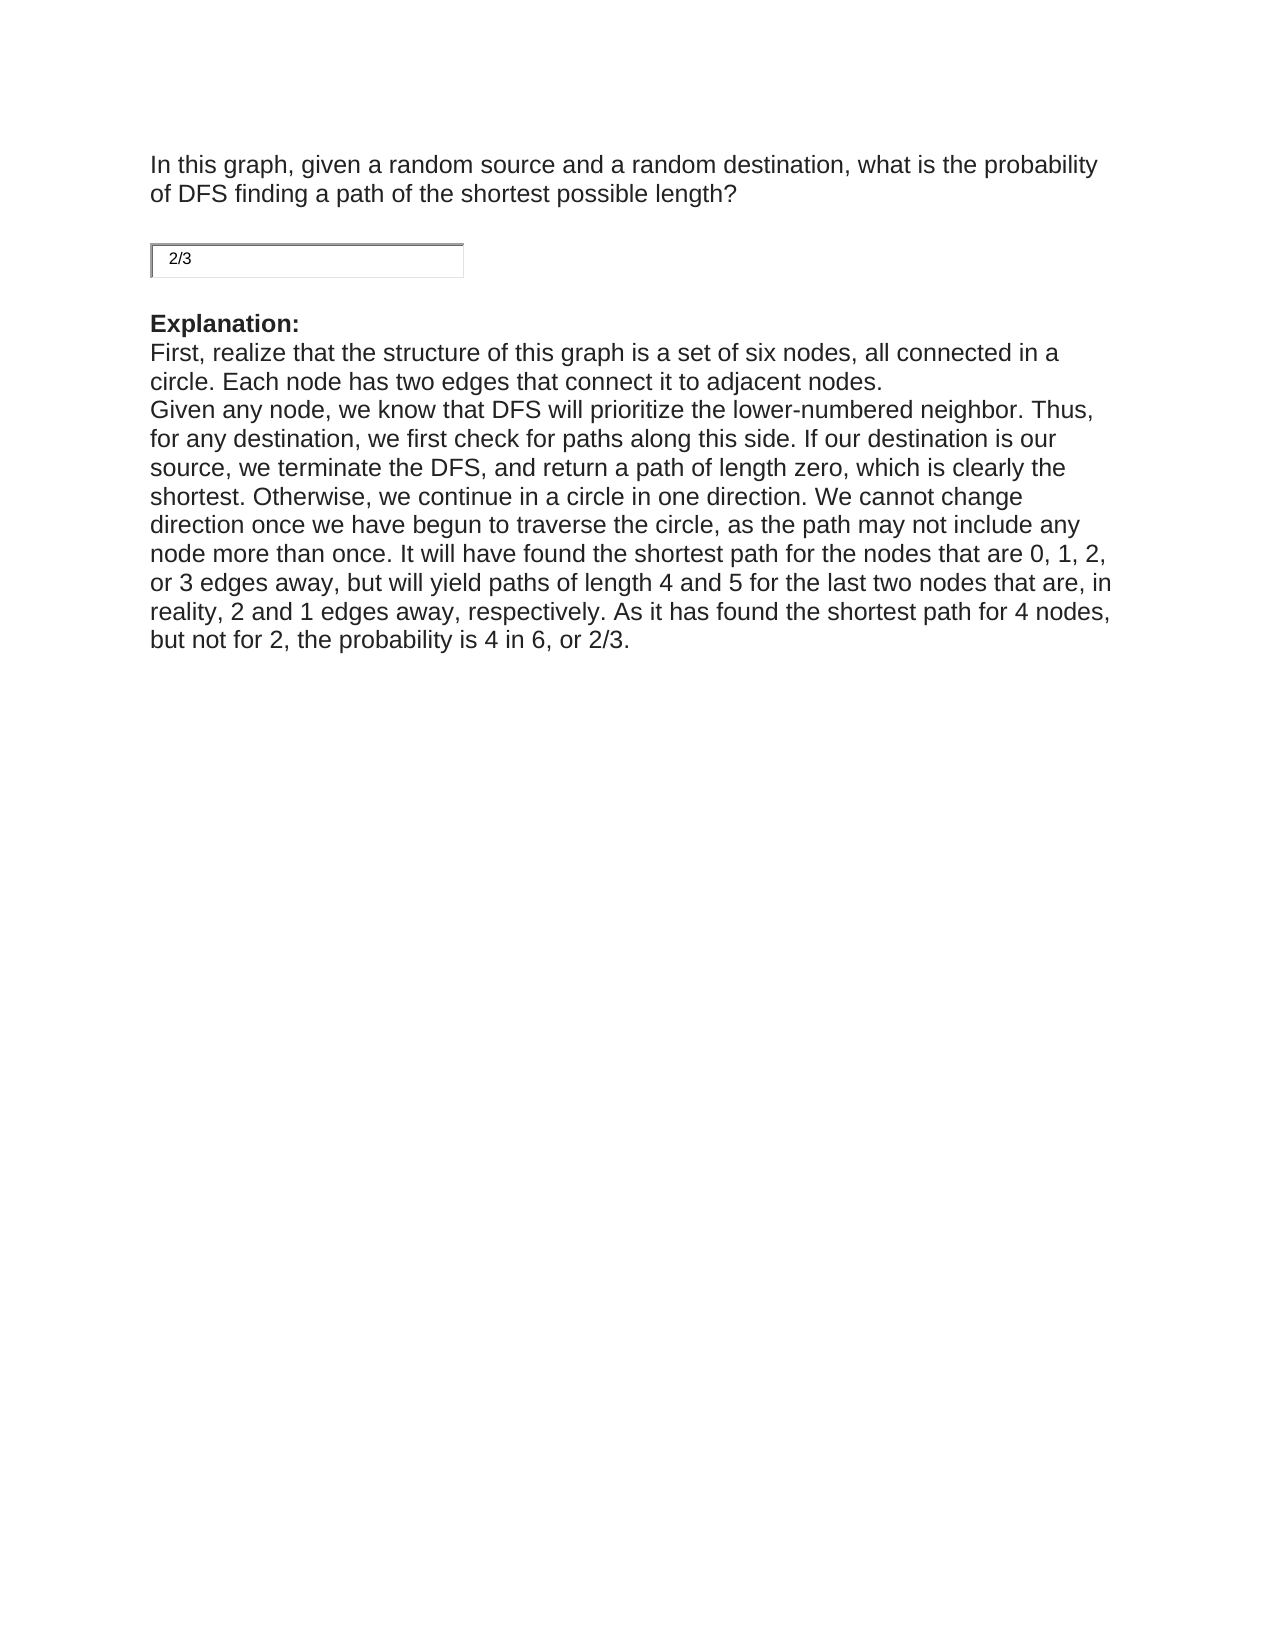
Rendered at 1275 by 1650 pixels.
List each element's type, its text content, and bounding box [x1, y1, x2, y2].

text First, realize that the structure of this graph is a set of six nodes, all connected in a circle. Each node has two edges that connect it to adjacent nodes. [150, 338, 1125, 396]
text Explanation: [150, 309, 1125, 338]
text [150, 150, 1125, 207]
text Given any node, we know that DFS will prioritize the lower-numbered neighbor. Thus, for any destination, we first check for paths along this side. If our destination is our source, we terminate the DFS, and return a path of length zero, which is clearly the shortest. Otherwise, we continue in a circle in one direction. We cannot change direction once we have begun to traverse the circle, as the path may not include any node more than once. It will have found the shortest path for the nodes that are 0, 1, 2, or 3 edges away, but will yield paths of length 4 and 5 for the last two nodes that are, in reality, 2 and 1 edges away, respectively. As it has found the shortest path for 4 nodes, but not for 2, the probability is 4 in 6, or 2/3. [150, 396, 1125, 654]
